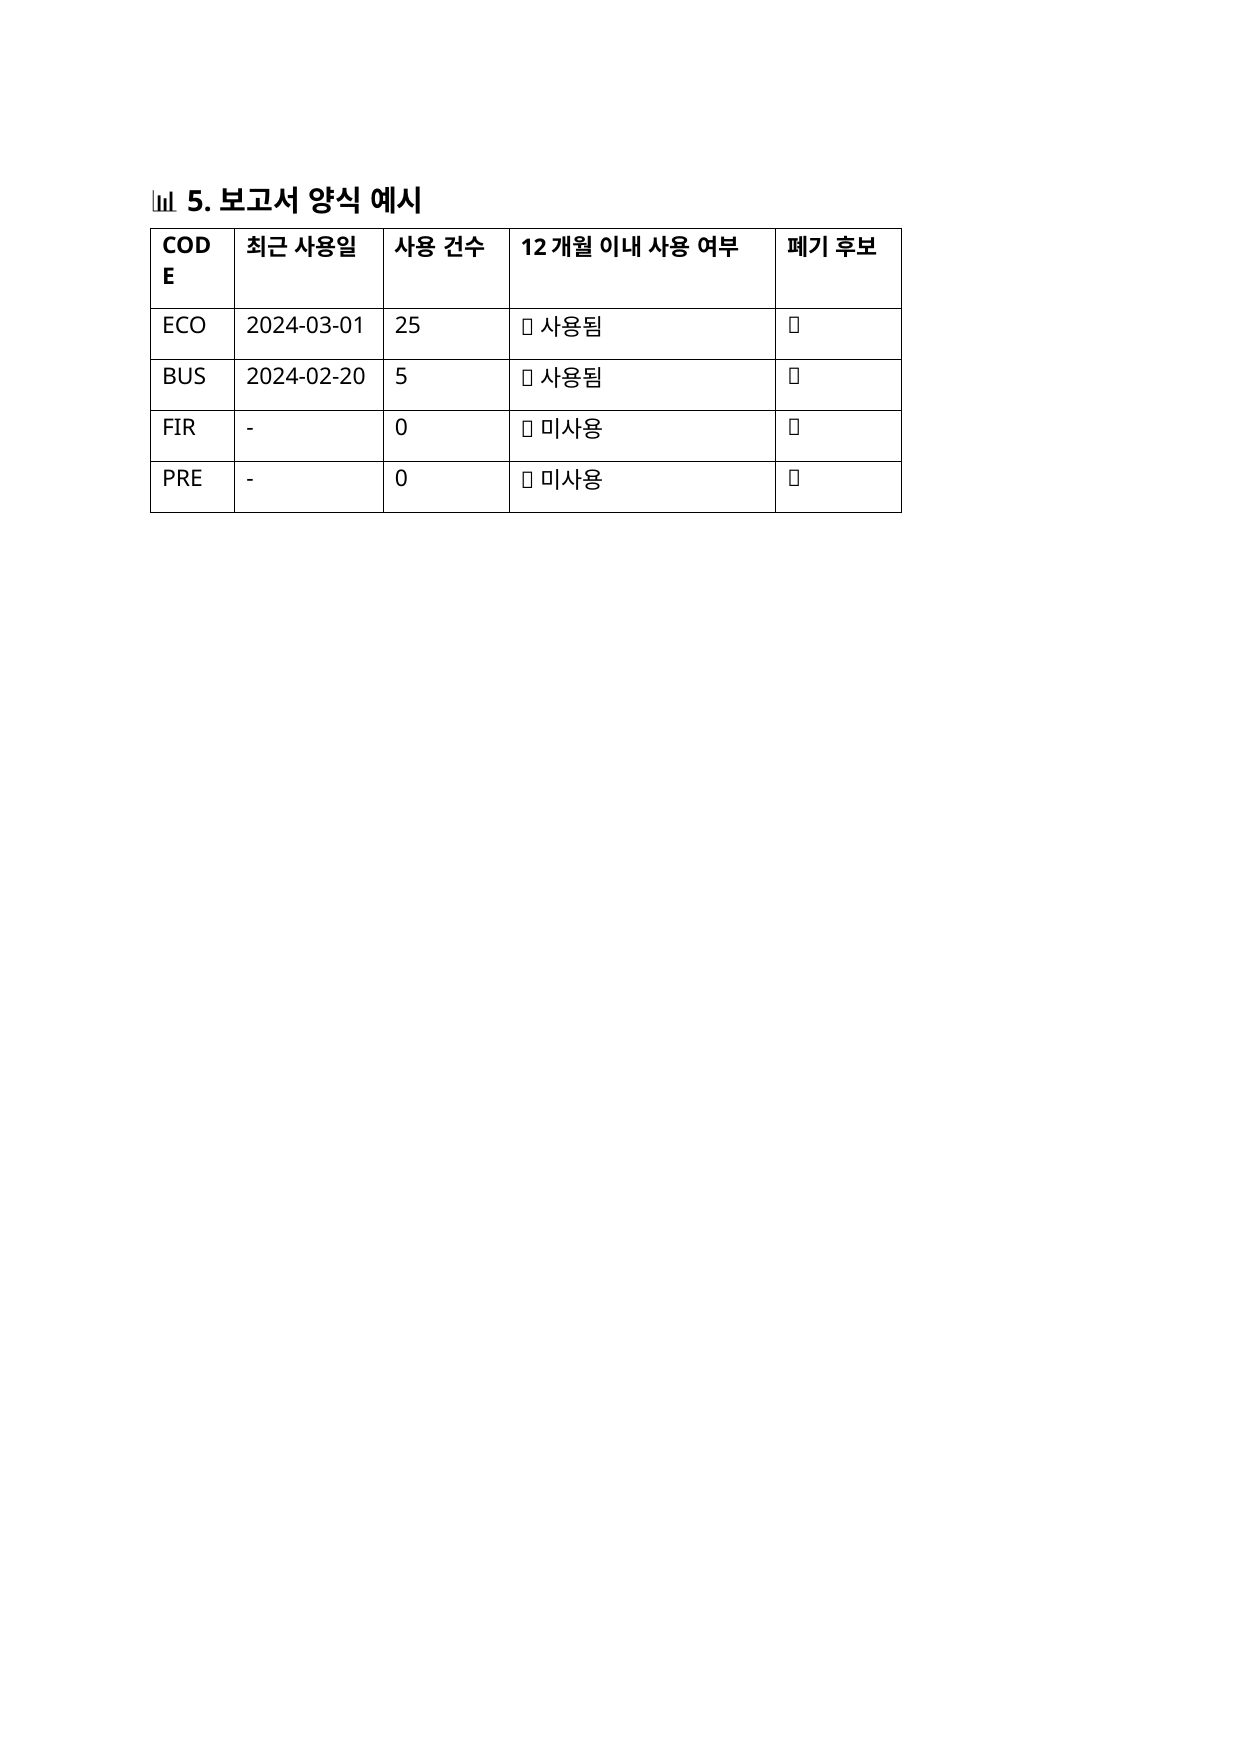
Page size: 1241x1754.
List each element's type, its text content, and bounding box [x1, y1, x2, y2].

table_header 사용 건수 [384, 229, 509, 308]
table_cell 25 [384, 309, 509, 359]
table_cell 5 [384, 360, 509, 410]
table_cell 0 [384, 411, 509, 461]
table_cell PRE [151, 462, 234, 512]
table_cell - [235, 411, 383, 461]
table_cell ❌ [776, 309, 901, 359]
table_cell ✅ [776, 462, 901, 512]
table_cell ❌ [776, 360, 901, 410]
table_cell 0 [384, 462, 509, 512]
table_header 최근 사용일 [235, 229, 383, 308]
table_cell ❌ 미사용 [510, 462, 775, 512]
table_cell ✅ [776, 411, 901, 461]
table_cell ✅ 사용됨 [510, 360, 775, 410]
table_cell ECO [151, 309, 234, 359]
table_cell FIR [151, 411, 234, 461]
table_header 12개월 이내 사용 여부 [510, 229, 775, 308]
table_cell ✅ 사용됨 [510, 309, 775, 359]
subtitle 📊 5. 보고서 양식 예시 [150, 177, 1090, 219]
table_cell - [235, 462, 383, 512]
table_cell 2024-03-01 [235, 309, 383, 359]
table_header 폐기 후보 [776, 229, 901, 308]
table_header CODE [151, 229, 234, 308]
table_cell ❌ 미사용 [510, 411, 775, 461]
table_cell 2024-02-20 [235, 360, 383, 410]
table_cell BUS [151, 360, 234, 410]
